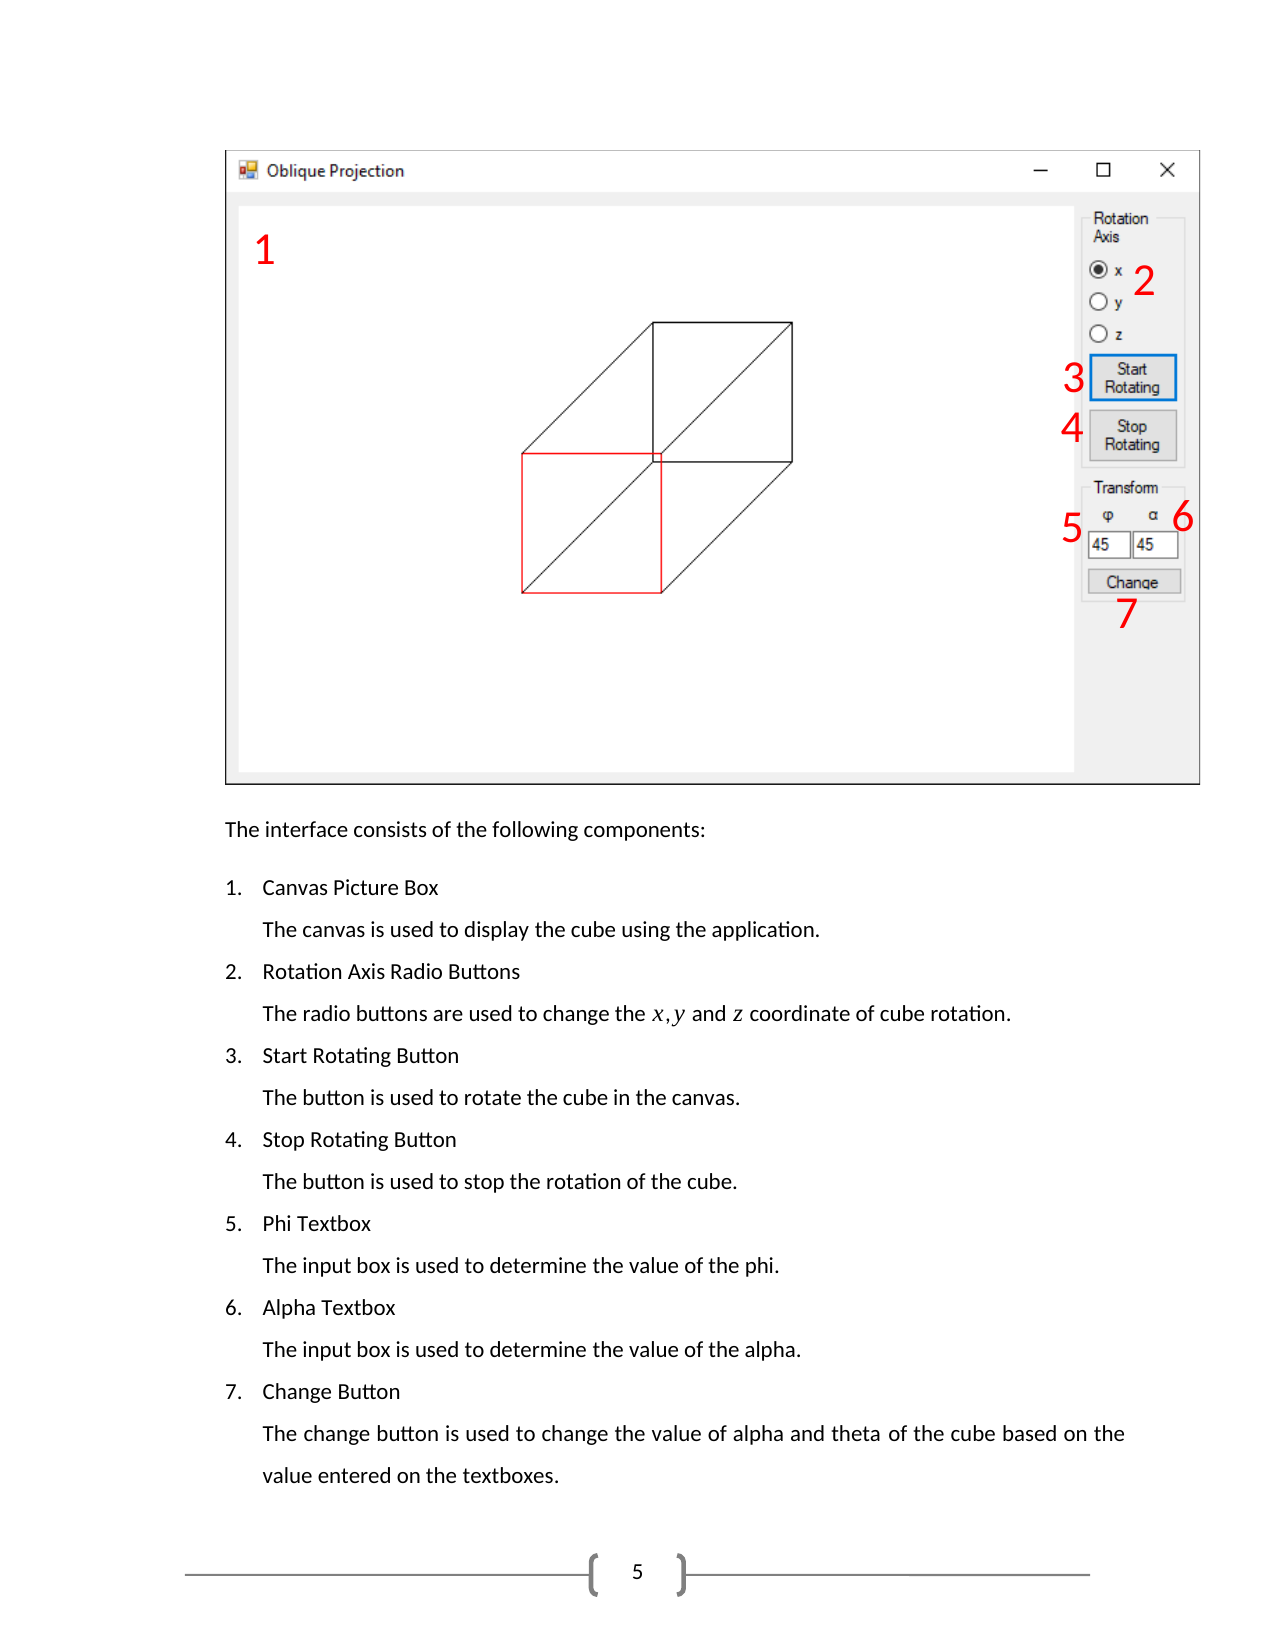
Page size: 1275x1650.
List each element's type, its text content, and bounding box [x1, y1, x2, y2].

text The interface consists of the following components: [224, 815, 1125, 843]
list Change Button [225, 1377, 1125, 1405]
list The change button is used to change the value of alpha and theta of the cube based on the value entered on the textboxes. [262, 1419, 1125, 1489]
list Phi Textbox [225, 1209, 1125, 1237]
list The input box is used to determine the value of the alpha. [262, 1335, 1125, 1363]
list The button is used to rotate the cube in the canvas. [262, 1083, 1125, 1111]
list The canvas is used to display the cube using the application. [262, 916, 1125, 943]
picture [225, 150, 1200, 785]
list Start Rotating Button [225, 1041, 1125, 1069]
list The radio buttons are used to change the , and coordinate of cube rotation. [262, 999, 1125, 1027]
list The input box is used to determine the value of the phi. [262, 1251, 1125, 1279]
list The button is used to stop the rotation of the cube. [262, 1167, 1125, 1195]
list Alpha Textbox [225, 1293, 1125, 1321]
list Rotation Axis Radio Buttons [225, 957, 1125, 986]
list Stop Rotating Button [225, 1125, 1125, 1153]
list Canvas Picture Box [225, 873, 1125, 902]
